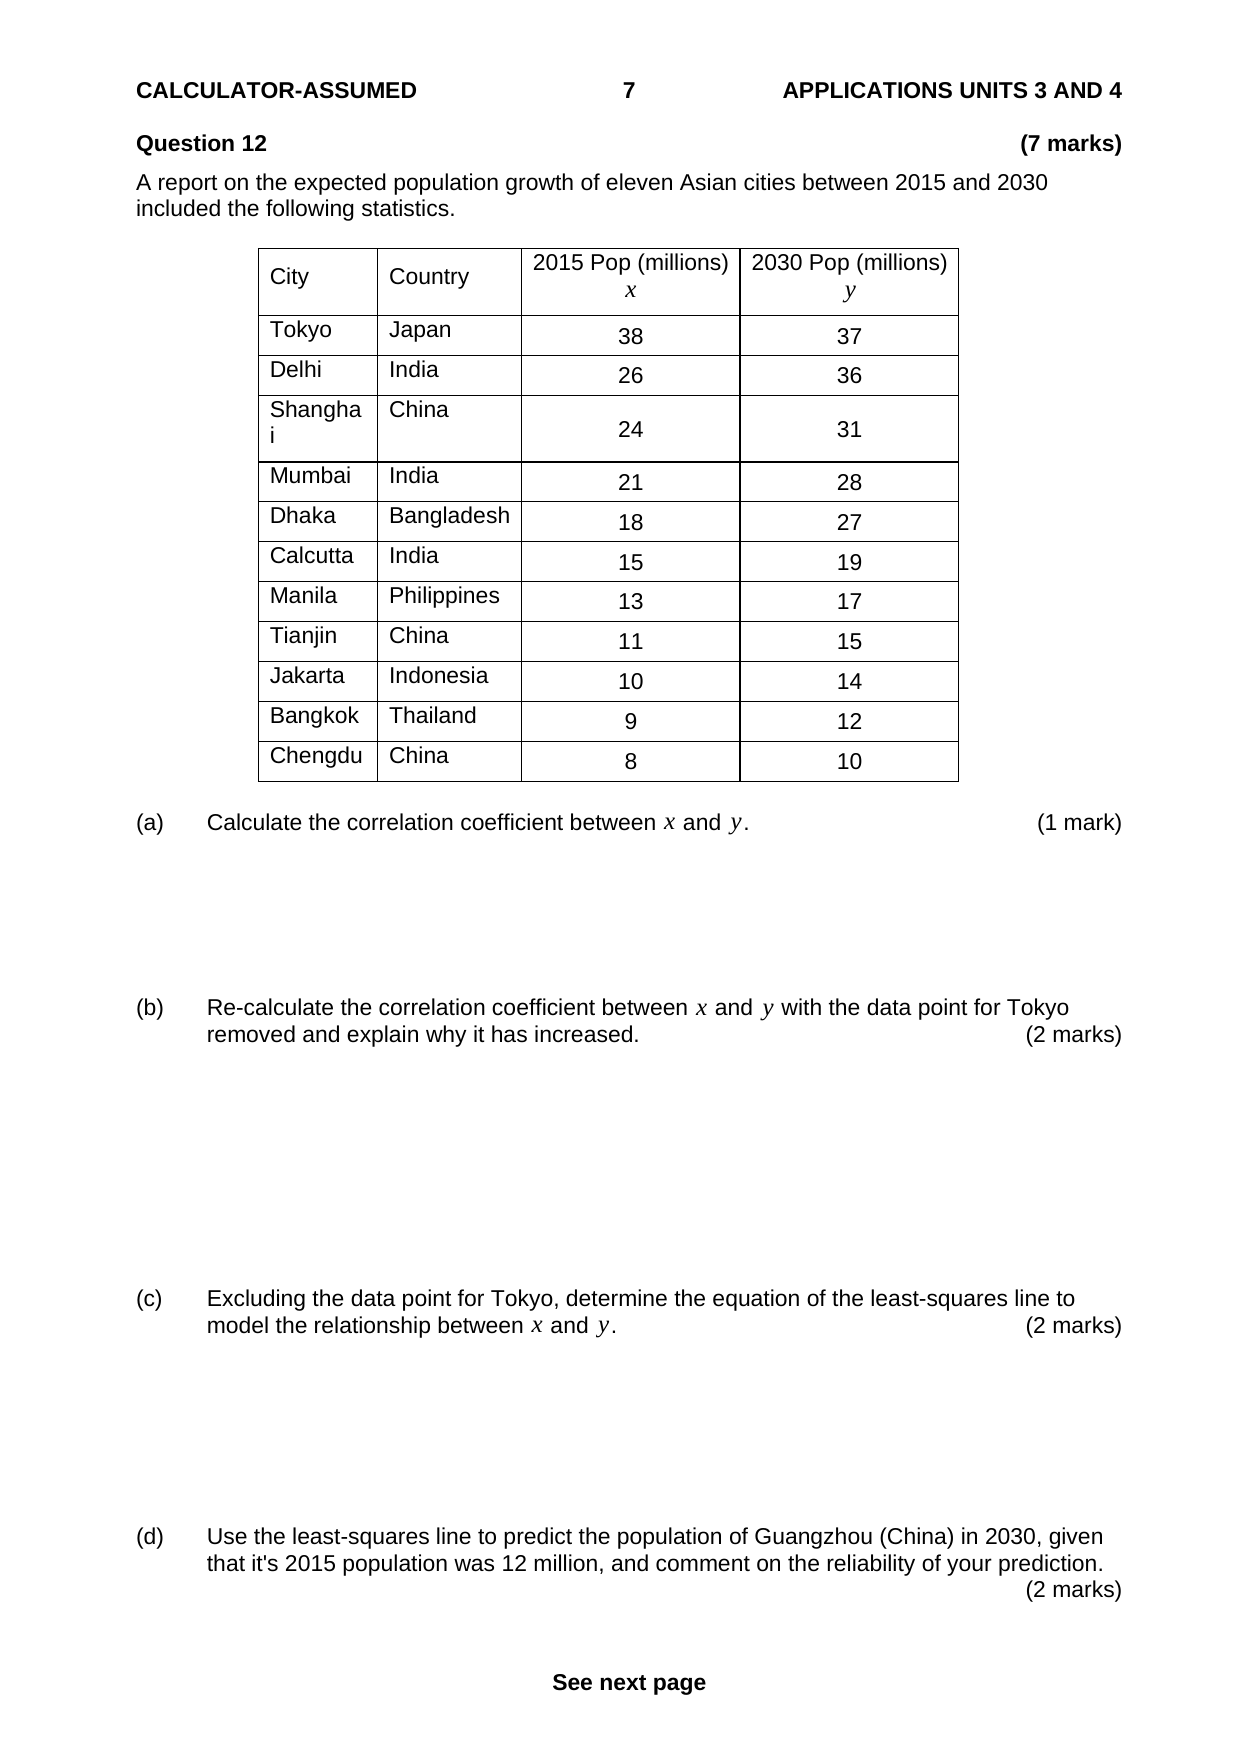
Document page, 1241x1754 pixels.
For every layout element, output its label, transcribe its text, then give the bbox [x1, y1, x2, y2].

table_cell Indonesia [378, 662, 521, 701]
table_header 2015 Pop (millions) [522, 249, 739, 315]
table_cell 37 [741, 316, 958, 355]
table_header 2030 Pop (millions) [741, 249, 958, 315]
table_cell Shanghai [259, 396, 377, 461]
table_cell Jakarta [259, 662, 377, 701]
text (d) Use the least-squares line to predict the population of Guangzhou (China) in 2030, given that it's 2015 population was 12 million, and comment on the reliability of your prediction. [136, 1523, 1122, 1576]
table_cell China [378, 396, 521, 461]
table_cell Tianjin [259, 622, 377, 661]
table_cell 13 [522, 582, 739, 621]
table_cell 9 [522, 702, 739, 741]
table_header City [259, 249, 377, 315]
table_cell Calcutta [259, 542, 377, 581]
table_cell 10 [741, 742, 958, 781]
table_cell Mumbai [259, 463, 377, 501]
table_cell 27 [741, 502, 958, 541]
table_cell Chengdu [259, 742, 377, 781]
table_cell 14 [741, 662, 958, 701]
table_cell 28 [741, 463, 958, 501]
table_cell 31 [741, 396, 958, 461]
table_cell 24 [522, 396, 739, 461]
table_cell China [378, 622, 521, 661]
table_cell Bangkok [259, 702, 377, 741]
text (b) Re-calculate the correlation coefficient between and with the data point for Tokyo removed and explain why it has increased. (2 marks) [136, 994, 1122, 1048]
text (c) Excluding the data point for Tokyo, determine the equation of the least-squares line to model the relationship between and . (2 marks) [136, 1285, 1122, 1339]
table_cell 36 [741, 356, 958, 395]
table_cell 15 [522, 542, 739, 581]
table_cell 38 [522, 316, 739, 355]
table_cell 21 [522, 463, 739, 501]
text (a) Calculate the correlation coefficient between and . (1 mark) [136, 808, 1122, 836]
table_cell 15 [741, 622, 958, 661]
text (2 marks) [136, 1576, 1122, 1602]
table_cell 18 [522, 502, 739, 541]
table_cell Japan [378, 316, 521, 355]
table_cell 26 [522, 356, 739, 395]
table_cell Delhi [259, 356, 377, 395]
text A report on the expected population growth of eleven Asian cities between 2015 and 2030 included the following statistics. [136, 169, 1122, 221]
table_cell India [378, 356, 521, 395]
table_cell Tokyo [259, 316, 377, 355]
table_cell 11 [522, 622, 739, 661]
table_cell Philippines [378, 582, 521, 621]
table_header Country [378, 249, 521, 315]
table_cell 12 [741, 702, 958, 741]
table_cell Thailand [378, 702, 521, 741]
table_cell 10 [522, 662, 739, 701]
text Question 12 (7 marks) [136, 130, 1122, 156]
table_cell Manila [259, 582, 377, 621]
table_cell India [378, 542, 521, 581]
table_cell Bangladesh [378, 502, 521, 541]
table_cell China [378, 742, 521, 781]
table_cell 19 [741, 542, 958, 581]
table_cell India [378, 463, 521, 501]
table_cell 17 [741, 582, 958, 621]
table_cell 8 [522, 742, 739, 781]
table_cell Dhaka [259, 502, 377, 541]
